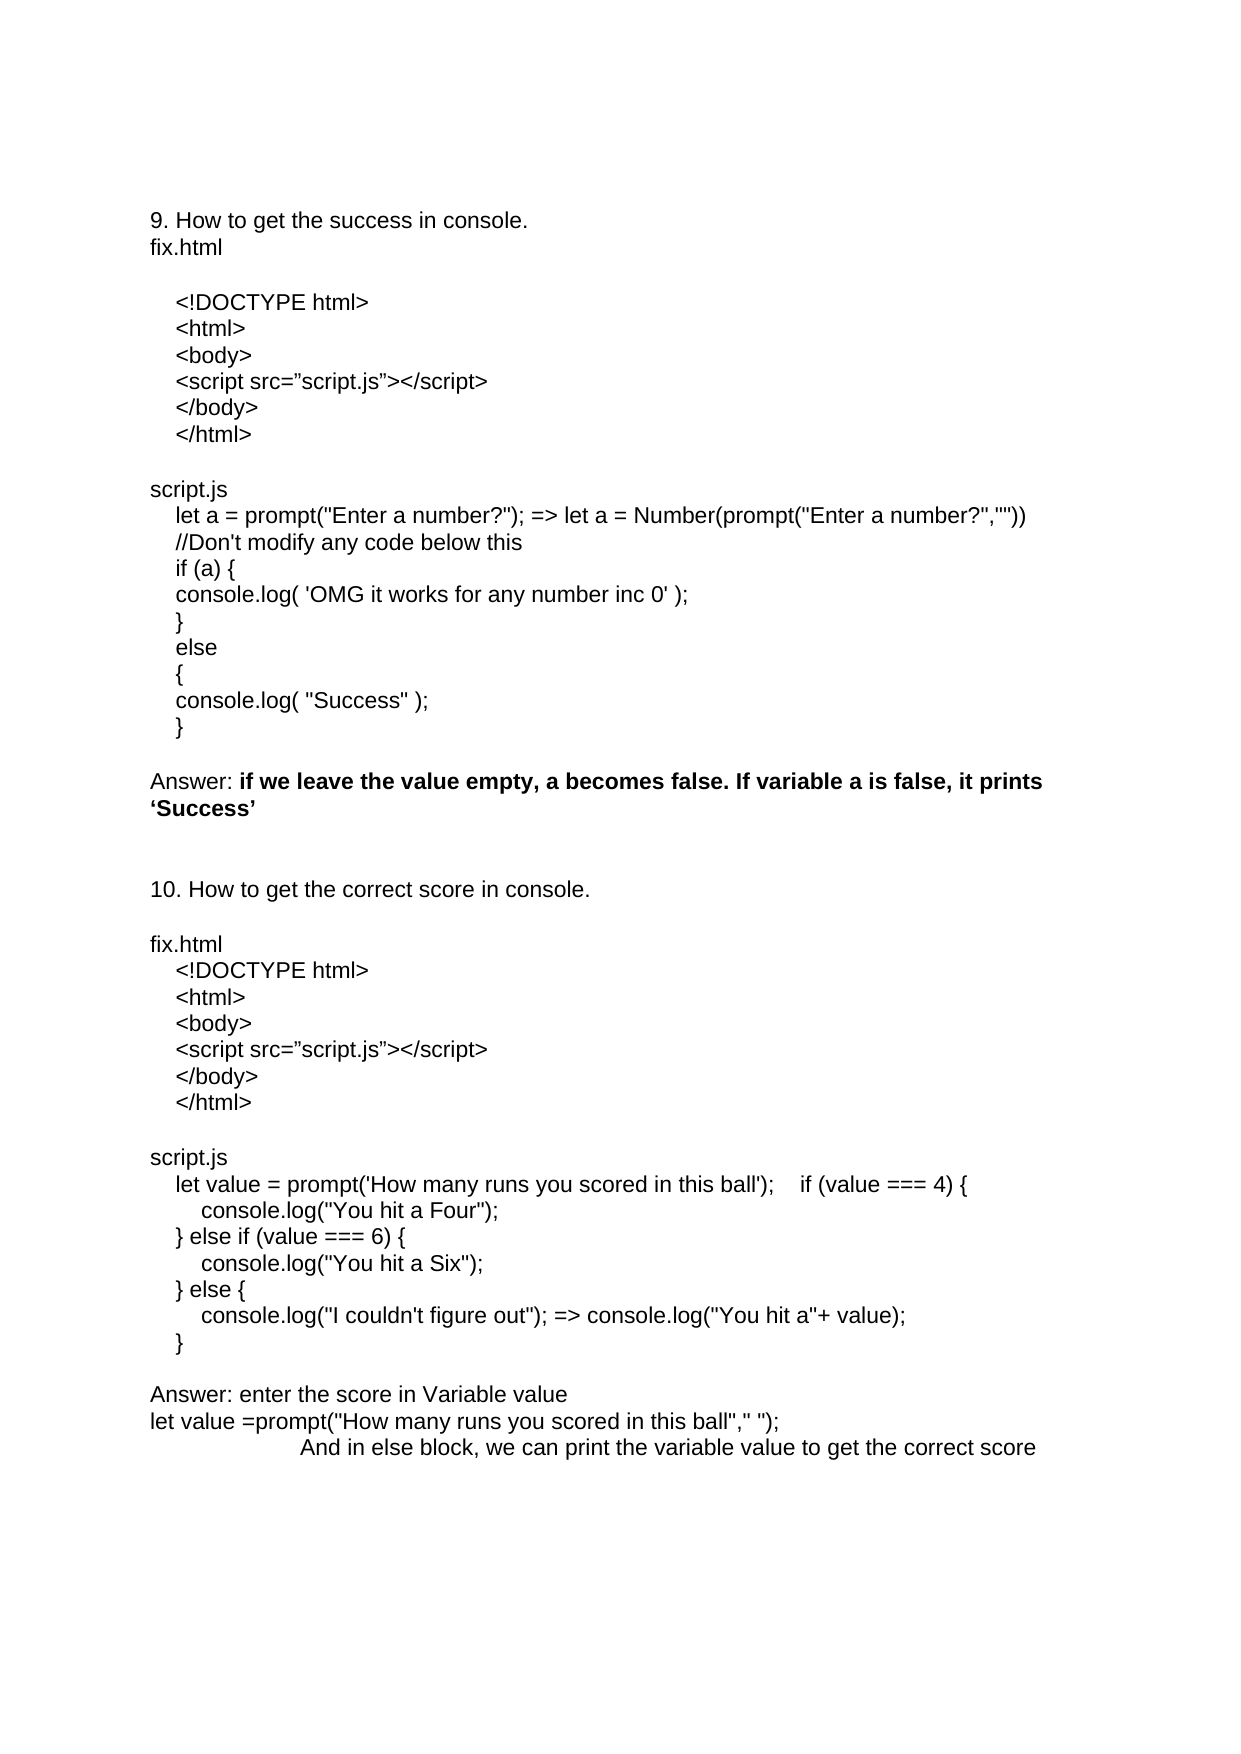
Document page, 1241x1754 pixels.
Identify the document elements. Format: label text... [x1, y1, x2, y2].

text 9. How to get the success in console. [150, 207, 1090, 234]
text <body> [150, 1010, 1090, 1036]
text console.log("You hit a Four"); [150, 1197, 1090, 1223]
text <!DOCTYPE html> [150, 289, 1090, 315]
text <!DOCTYPE html> [150, 957, 1090, 984]
text </body> [150, 394, 1090, 421]
text let a = prompt("Enter a number?"); => let a = Number(prompt("Enter a number?","")) [150, 502, 1090, 528]
text //Don't modify any code below this [150, 528, 1090, 555]
text <script src=”script.js”></script> [150, 368, 1090, 394]
text } else { [150, 1276, 1090, 1302]
text script.js [150, 476, 1090, 502]
text 10. How to get the correct score in console. [150, 876, 1090, 902]
text let value = prompt('How many runs you scored in this ball'); if (value === 4) { [150, 1171, 1090, 1197]
text let value =prompt("How many runs you scored in this ball"," "); [150, 1408, 1090, 1434]
text </html> [150, 421, 1090, 447]
text { [150, 660, 1090, 687]
text <html> [150, 984, 1090, 1010]
text </body> [150, 1063, 1090, 1089]
text } [150, 713, 1090, 739]
text console.log("I couldn't figure out"); => console.log("You hit a"+ value); [150, 1302, 1090, 1329]
text } [150, 608, 1090, 634]
text <script src=”script.js”></script> [150, 1036, 1090, 1063]
text if (a) { [150, 555, 1090, 581]
text console.log("You hit a Six"); [150, 1250, 1090, 1276]
text And in else block, we can print the variable value to get the correct score [150, 1434, 1090, 1461]
text Answer: if we leave the value empty, a becomes false. If variable a is false, it prints ‘Success’ [150, 768, 1090, 821]
text console.log( "Success" ); [150, 687, 1090, 713]
text fix.html [150, 234, 1090, 260]
text fix.html [150, 931, 1090, 957]
text } else if (value === 6) { [150, 1223, 1090, 1250]
text </html> [150, 1089, 1090, 1116]
text else [150, 634, 1090, 660]
text Answer: enter the score in Variable value [150, 1381, 1090, 1408]
text } [150, 1329, 1090, 1355]
text console.log( 'OMG it works for any number inc 0' ); [150, 581, 1090, 608]
text script.js [150, 1144, 1090, 1171]
text <body> [150, 342, 1090, 368]
text <html> [150, 315, 1090, 342]
